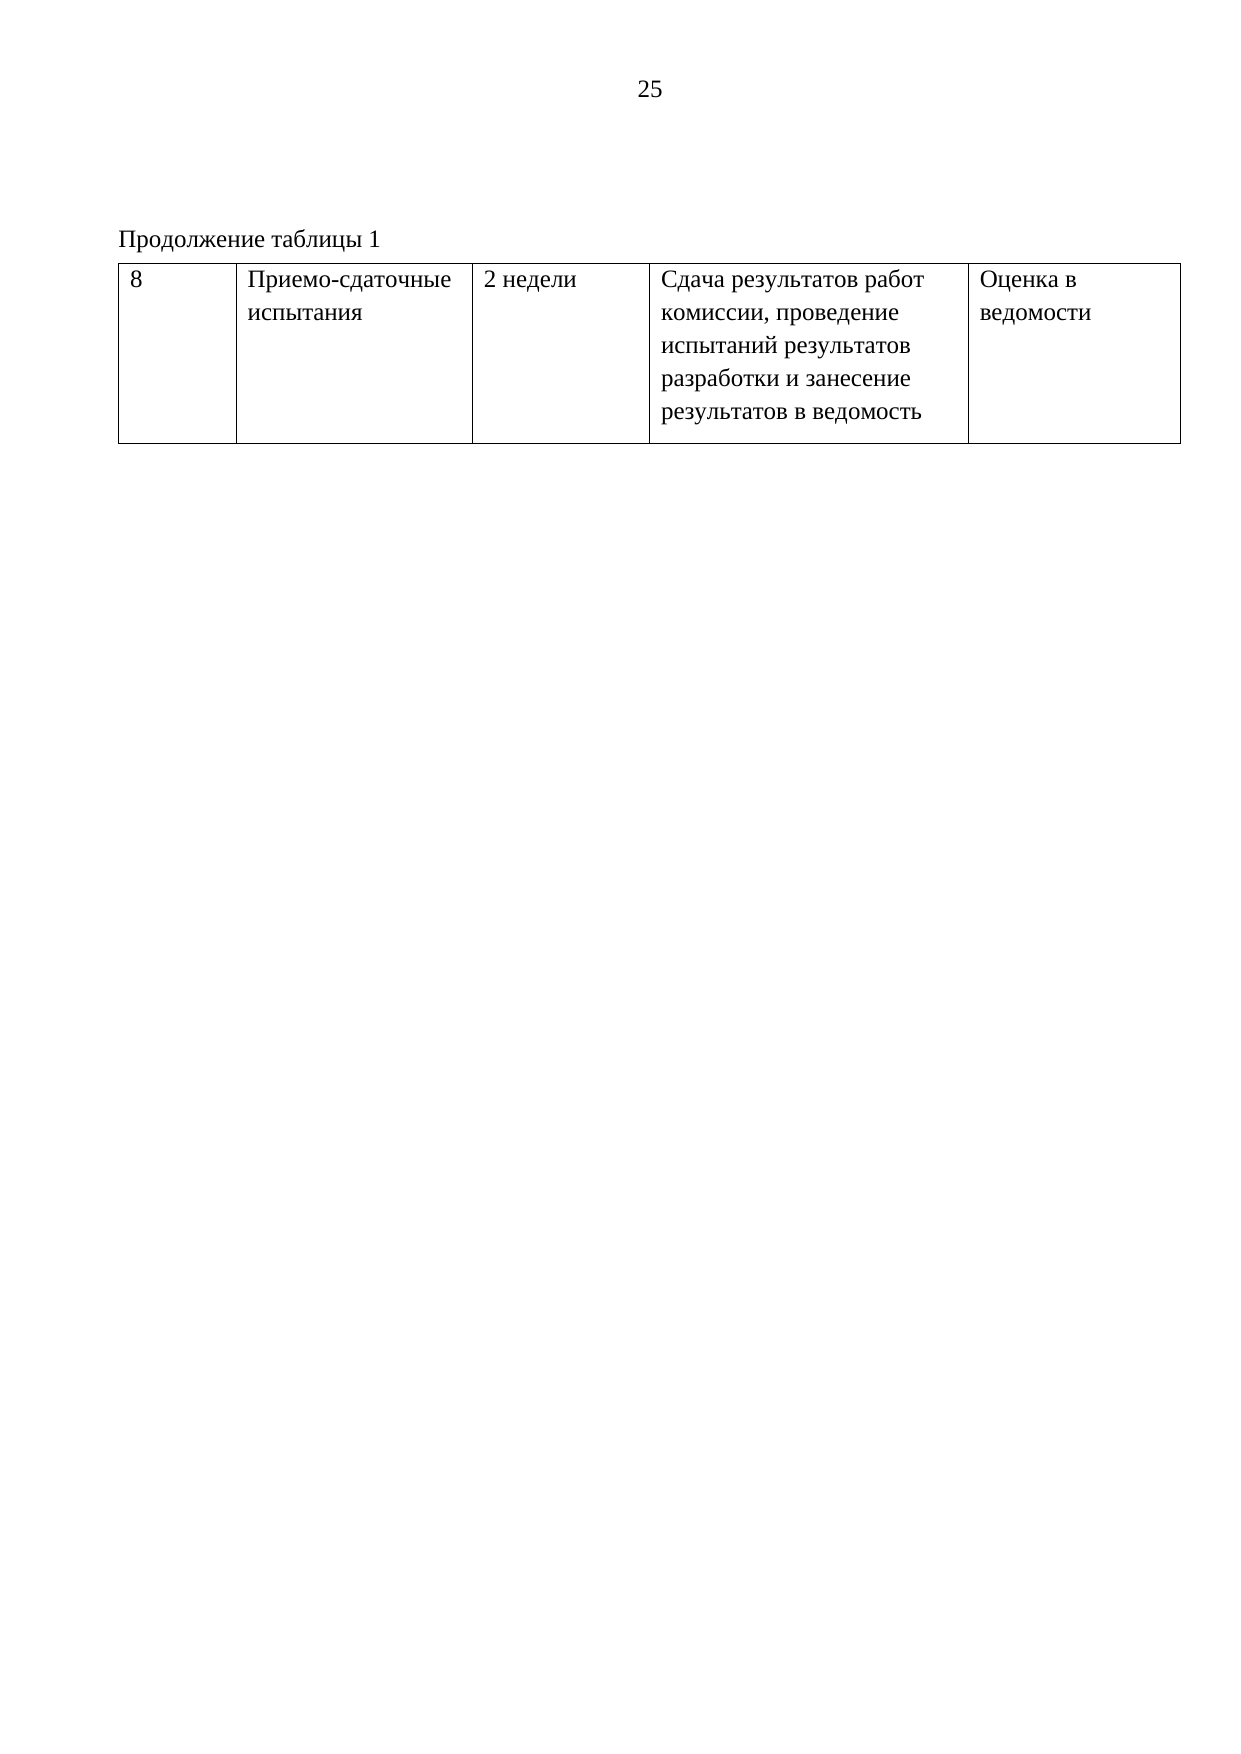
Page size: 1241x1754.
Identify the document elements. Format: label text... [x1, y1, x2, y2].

table_header 8 [119, 264, 236, 443]
table_header Оценка в ведомости [969, 264, 1180, 443]
text Продолжение таблицы 1 [118, 224, 1181, 252]
table_header Сдача результатов работ комиссии, проведение испытаний результатов разработки и занесение результатов в ведомость [650, 264, 968, 443]
table_header 2 недели [473, 264, 649, 443]
table_header Приемо-сдаточные испытания [237, 264, 472, 443]
